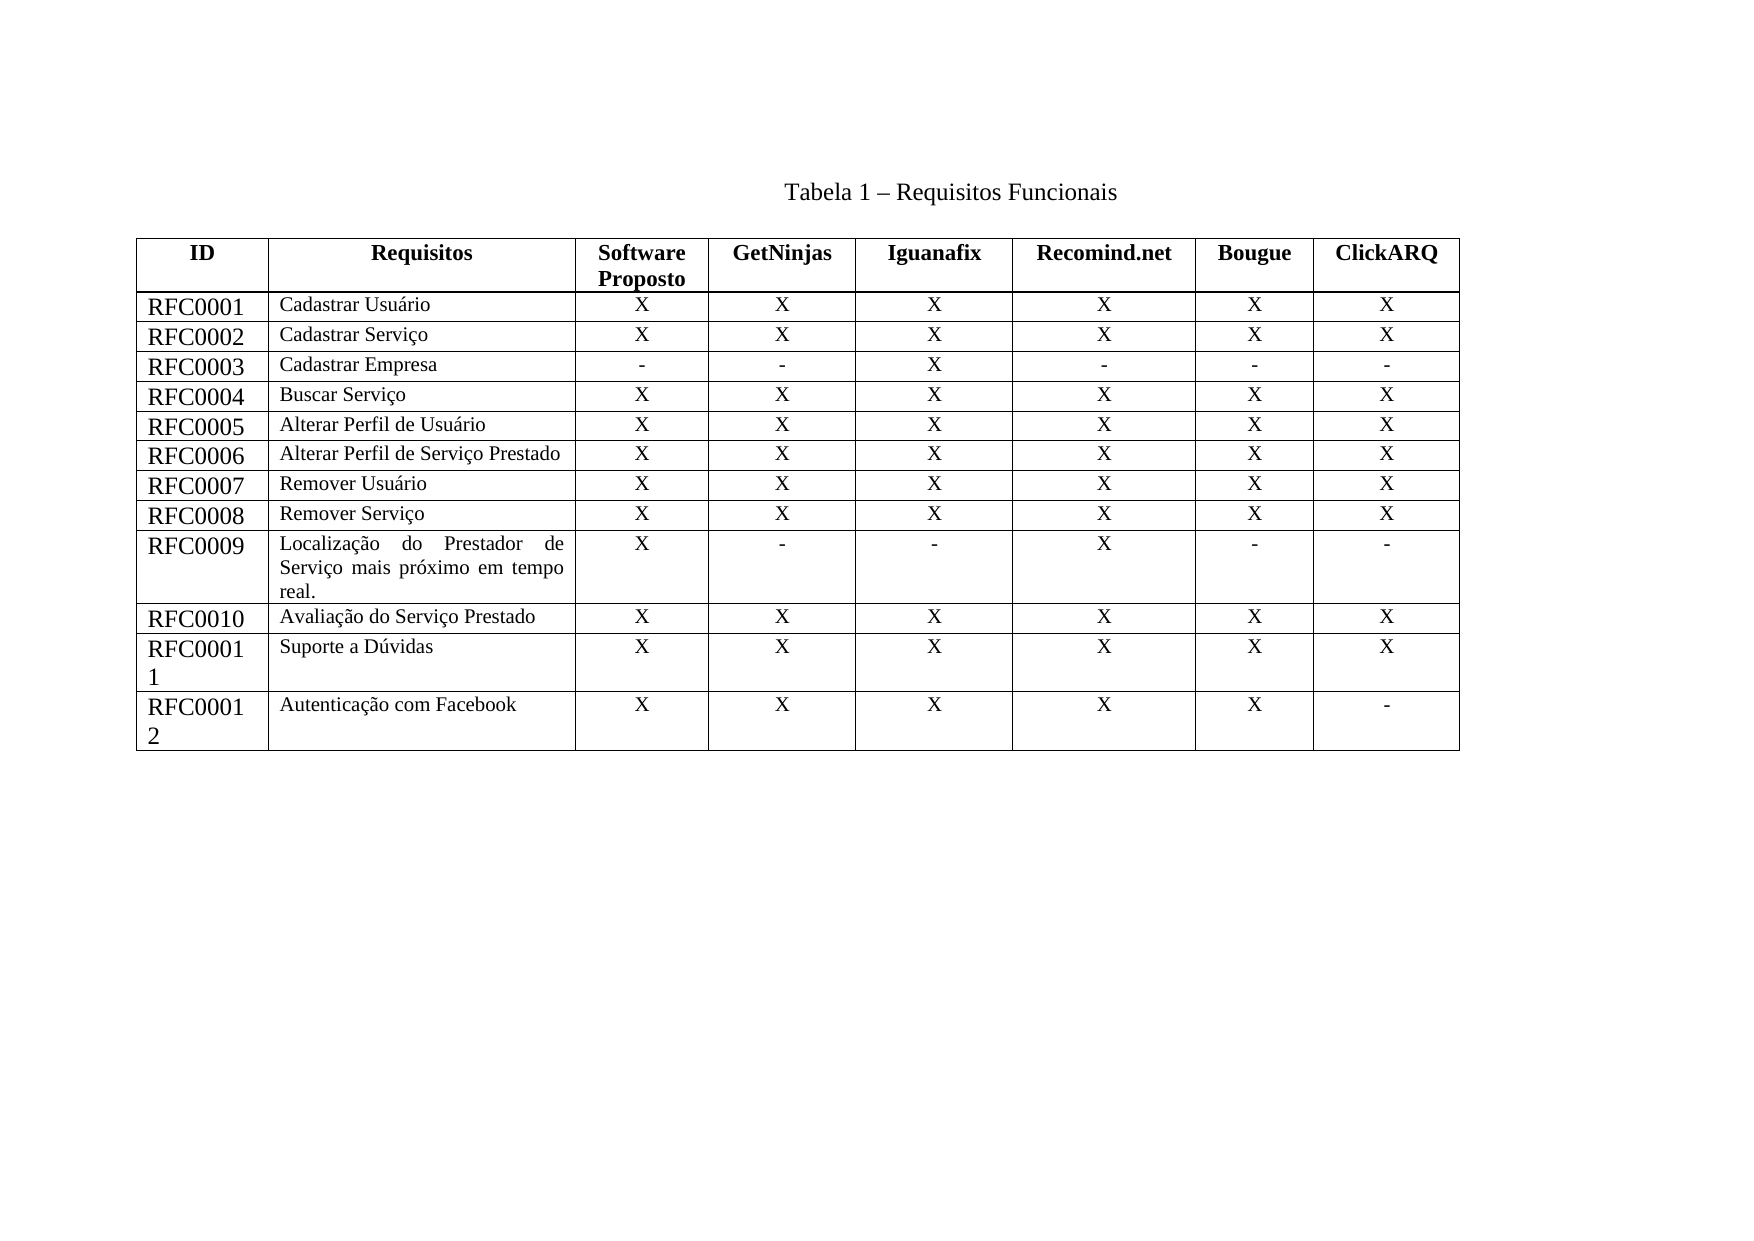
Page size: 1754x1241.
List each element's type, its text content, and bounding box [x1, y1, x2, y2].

table_cell RFC0008 [137, 501, 268, 530]
table_cell X [709, 412, 855, 440]
table_cell X [1013, 634, 1195, 691]
table_cell Alterar Perfil de Serviço Prestado [269, 441, 575, 470]
table_cell - [1196, 352, 1313, 381]
table_cell X [1314, 322, 1459, 351]
table_cell - [709, 531, 855, 603]
table_cell X [1196, 441, 1313, 470]
table_cell X [856, 441, 1012, 470]
table_cell Cadastrar Serviço [269, 322, 575, 351]
table_cell X [1196, 634, 1313, 691]
table_cell - [1196, 531, 1313, 603]
table_cell X [856, 352, 1012, 381]
table_cell X [709, 501, 855, 530]
table_cell - [1314, 352, 1459, 381]
table_header Bougue [1196, 239, 1313, 291]
table_cell X [856, 604, 1012, 633]
table_cell X [1013, 441, 1195, 470]
table_cell X [1196, 382, 1313, 411]
table_cell X [576, 382, 708, 411]
table_cell RFC0010 [137, 604, 268, 633]
table_cell X [856, 382, 1012, 411]
table_cell X [576, 634, 708, 691]
table_cell RFC0002 [137, 322, 268, 351]
table_cell Avaliação do Serviço Prestado [269, 604, 575, 633]
table_cell X [576, 441, 708, 470]
table_cell RFC0005 [137, 412, 268, 440]
table_cell X [709, 293, 855, 321]
table_cell X [1196, 322, 1313, 351]
table_cell X [576, 471, 708, 500]
table_cell RFC00012 [137, 692, 268, 750]
table_cell X [1196, 471, 1313, 500]
table_cell X [856, 322, 1012, 351]
table_cell X [856, 471, 1012, 500]
table_cell X [1013, 692, 1195, 750]
table_cell RFC0009 [137, 531, 268, 603]
table_cell X [576, 531, 708, 603]
table_cell X [1196, 293, 1313, 321]
table_cell X [1314, 604, 1459, 633]
table_cell X [1013, 412, 1195, 440]
table_cell X [1314, 501, 1459, 530]
table_cell X [856, 634, 1012, 691]
table_cell RFC0003 [137, 352, 268, 381]
table_cell - [1314, 531, 1459, 603]
table_header ClickARQ [1314, 239, 1459, 291]
table_cell X [856, 412, 1012, 440]
table_cell X [709, 441, 855, 470]
table_cell X [1196, 604, 1313, 633]
table_cell Autenticação com Facebook [269, 692, 575, 750]
table_cell - [709, 352, 855, 381]
table_cell X [576, 412, 708, 440]
table_header Recomind.net [1013, 239, 1195, 291]
table_cell Buscar Serviço [269, 382, 575, 411]
table_cell X [709, 322, 855, 351]
table_cell X [1013, 501, 1195, 530]
table_cell RFC00011 [137, 634, 268, 691]
table_cell X [1314, 293, 1459, 321]
table_cell X [1013, 531, 1195, 603]
table_cell X [709, 471, 855, 500]
table_cell Remover Usuário [269, 471, 575, 500]
table_cell X [709, 692, 855, 750]
table_cell X [1013, 322, 1195, 351]
table_cell X [1314, 441, 1459, 470]
text Tabela 1 – Requisitos Funcionais [148, 177, 1606, 206]
table_header Iguanafix [856, 239, 1012, 291]
table_cell X [1196, 501, 1313, 530]
table_cell X [1314, 382, 1459, 411]
table_cell X [576, 501, 708, 530]
table_header Requisitos [269, 239, 575, 291]
table_cell RFC0007 [137, 471, 268, 500]
table_cell X [1196, 692, 1313, 750]
table_cell X [709, 634, 855, 691]
table_cell RFC0006 [137, 441, 268, 470]
table_cell X [856, 293, 1012, 321]
table_cell X [709, 604, 855, 633]
table_cell X [1314, 634, 1459, 691]
table_cell X [576, 692, 708, 750]
table_cell X [1013, 293, 1195, 321]
table_cell X [576, 322, 708, 351]
table_cell X [1013, 382, 1195, 411]
table_cell Cadastrar Empresa [269, 352, 575, 381]
table_cell RFC0001 [137, 293, 268, 321]
table_cell Suporte a Dúvidas [269, 634, 575, 691]
table_header GetNinjas [709, 239, 855, 291]
table_cell X [709, 382, 855, 411]
table_cell - [1013, 352, 1195, 381]
table_cell X [1196, 412, 1313, 440]
table_cell - [856, 531, 1012, 603]
table_header ID [137, 239, 268, 291]
table_cell X [576, 604, 708, 633]
table_cell Localização do Prestador de Serviço mais próximo em tempo real. [269, 531, 575, 603]
table_cell X [856, 501, 1012, 530]
table_cell Alterar Perfil de Usuário [269, 412, 575, 440]
table_cell RFC0004 [137, 382, 268, 411]
table_cell X [1013, 604, 1195, 633]
table_cell X [856, 692, 1012, 750]
table_cell - [1314, 692, 1459, 750]
table_header Software Proposto [576, 239, 708, 291]
table_cell Remover Serviço [269, 501, 575, 530]
table_cell X [576, 293, 708, 321]
table_cell X [1314, 412, 1459, 440]
table_cell - [576, 352, 708, 381]
table_cell Cadastrar Usuário [269, 293, 575, 321]
table_cell X [1314, 471, 1459, 500]
table_cell X [1013, 471, 1195, 500]
